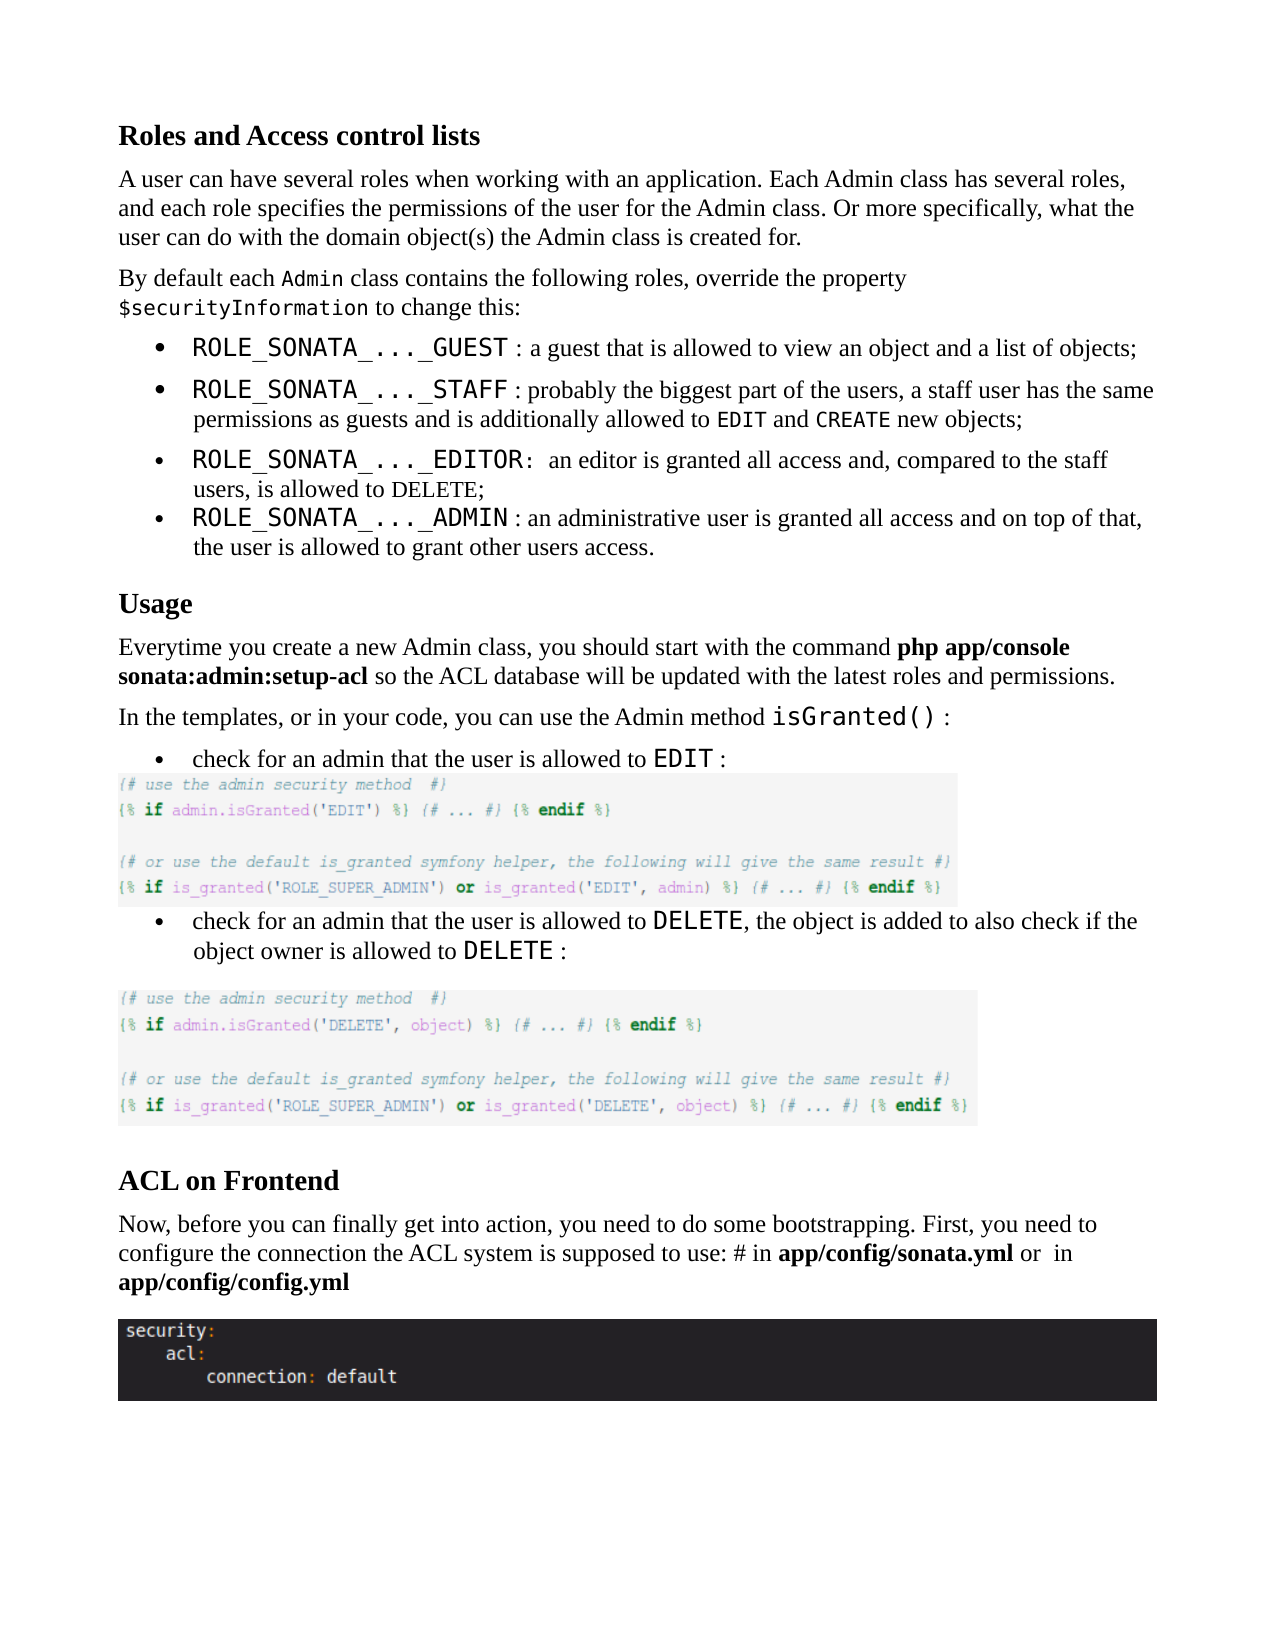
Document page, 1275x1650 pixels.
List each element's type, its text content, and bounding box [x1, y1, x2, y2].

picture [118, 990, 978, 1126]
text Now, before you can finally get into action, you need to do some bootstrapping. First, you need to configure the connection the ACL system is supposed to use: # in app/config/sonata.yml or in app/config/config.yml [118, 1209, 1157, 1296]
text In the templates, or in your code, you can use the Admin method isGranted() : [118, 702, 1157, 732]
list ROLE_SONATA_..._EDITOR: an editor is granted all access and, compared to the staff users, is allowed to DELETE; [156, 445, 1157, 503]
picture [118, 1319, 1157, 1401]
subtitle Usage [118, 586, 1157, 620]
list check for an admin that the user is allowed to EDIT : [156, 744, 1157, 773]
list ROLE_SONATA_..._STAFF : probably the biggest part of the users, a staff user has the same permissions as guests and is additionally allowed to EDIT and CREATE new objects; [156, 375, 1157, 433]
text Everytime you create a new Admin class, you should start with the command php app/console sonata:admin:setup-acl so the ACL database will be updated with the latest roles and permissions. [118, 632, 1157, 690]
subtitle ACL on Frontend [118, 1163, 1157, 1197]
text A user can have several roles when working with an application. Each Admin class has several roles, and each role specifies the permissions of the user for the Admin class. Or more specifically, what the user can do with the domain object(s) the Admin class is created for. [118, 164, 1157, 250]
picture [118, 773, 958, 907]
list check for an admin that the user is allowed to DELETE, the object is added to also check if the object owner is allowed to DELETE : [156, 906, 1157, 965]
list ROLE_SONATA_..._GUEST : a guest that is allowed to view an object and a list of objects; [156, 333, 1157, 362]
text By default each Admin class contains the following roles, override the property $securityInformation to change this: [118, 263, 1157, 320]
subtitle Roles and Access control lists [118, 118, 1157, 152]
list ROLE_SONATA_..._ADMIN : an administrative user is granted all access and on top of that, the user is allowed to grant other users access. [156, 503, 1157, 561]
